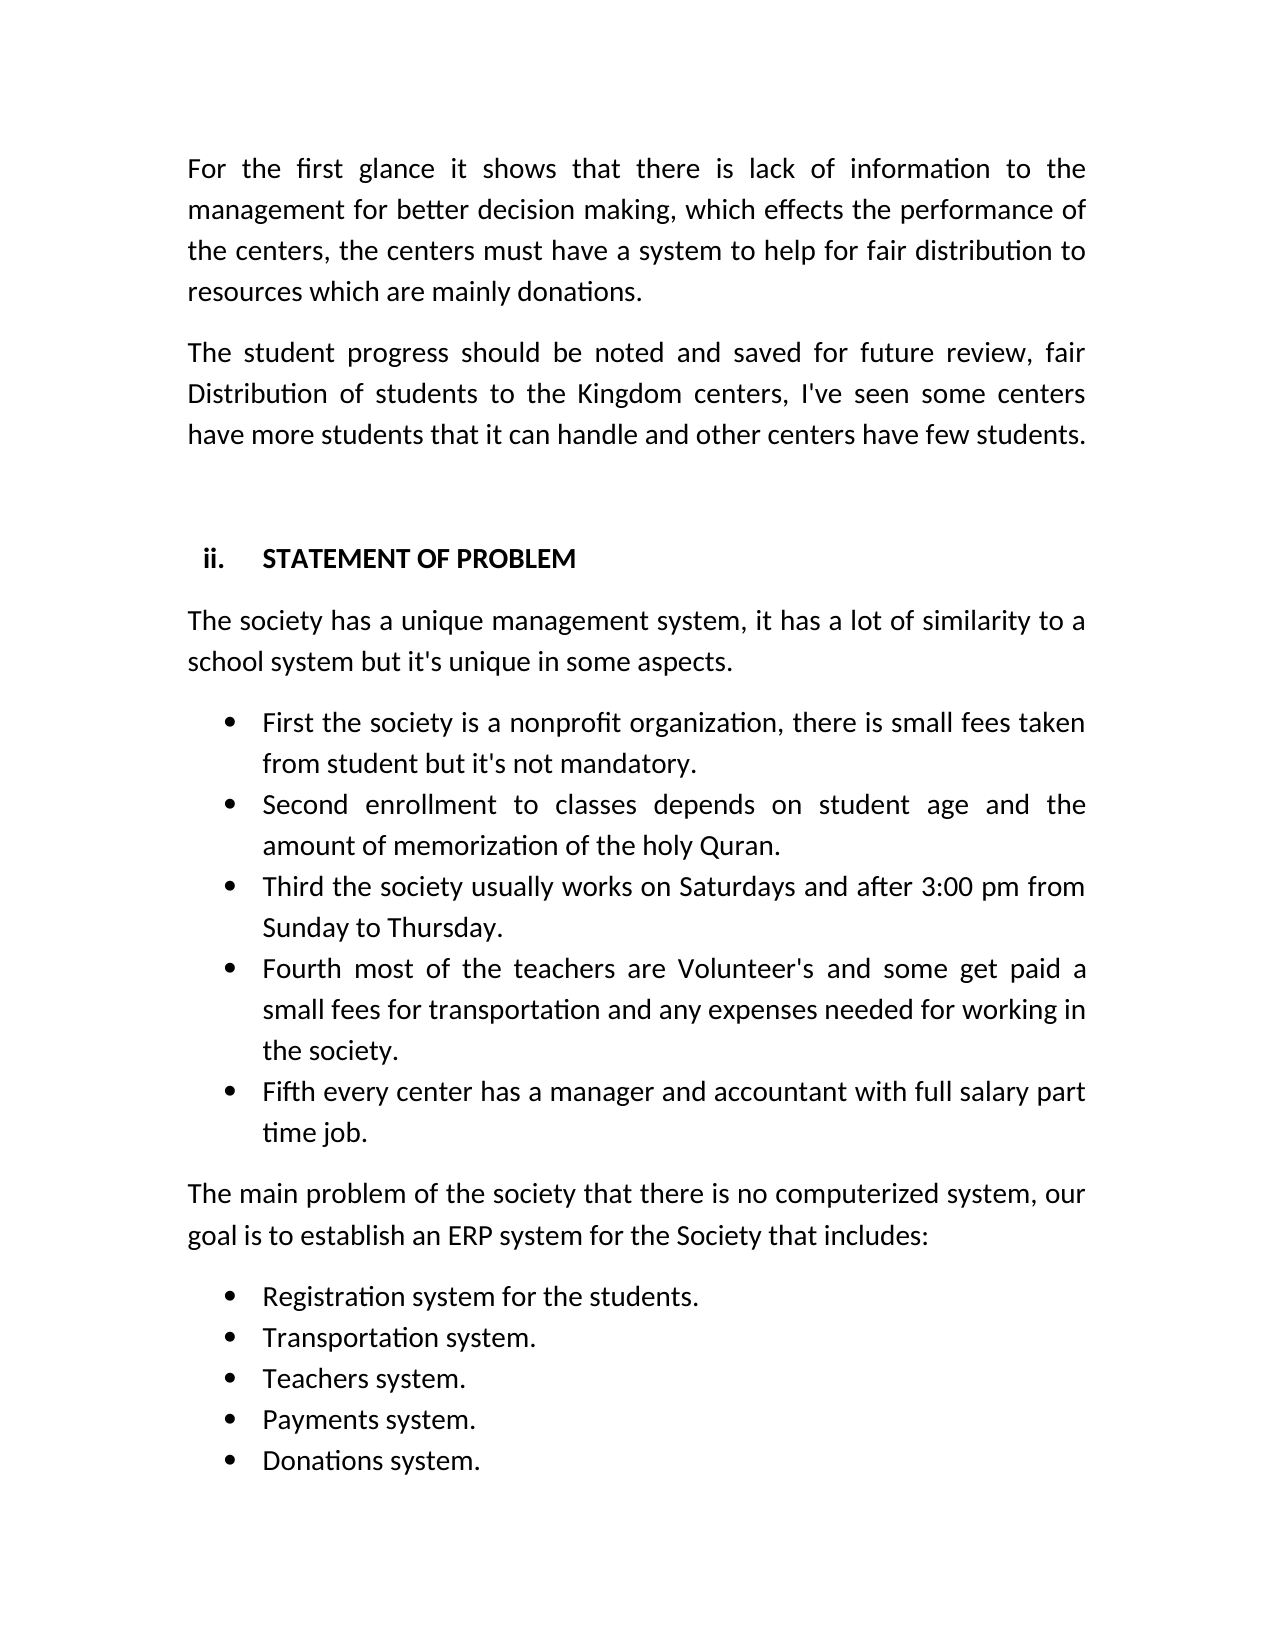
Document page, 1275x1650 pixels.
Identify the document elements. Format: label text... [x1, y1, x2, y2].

list STATEMENT OF PROBLEM [225, 540, 1087, 576]
list Registration system for the students. [225, 1278, 1087, 1314]
list First the society is a nonprofit organization, there is small fees taken from student but it's not mandatory. [225, 704, 1087, 781]
text The student progress should be noted and saved for future review, fair Distribution of students to the Kingdom centers, I've seen some centers have more students that it can handle and other centers have few students. [187, 334, 1087, 452]
list Fourth most of the teachers are Volunteer's and some get paid a small fees for transportation and any expenses needed for working in the society. [225, 950, 1087, 1068]
list Second enrollment to classes depends on student age and the amount of memorization of the holy Quran. [225, 786, 1087, 863]
list Donations system. [225, 1442, 1087, 1478]
list Payments system. [225, 1401, 1087, 1437]
list Fifth every center has a manager and accountant with full salary part time job. [225, 1073, 1087, 1149]
list Transportation system. [225, 1319, 1087, 1355]
list Third the society usually works on Saturdays and after 3:00 pm from Sunday to Thursday. [225, 868, 1087, 945]
text For the first glance it shows that there is lack of information to the management for better decision making, which effects the performance of the centers, the centers must have a system to help for fair distribution to resources which are mainly donations. [187, 150, 1087, 308]
text The society has a unique management system, it has a lot of similarity to a school system but it's unique in some aspects. [187, 602, 1087, 678]
text The main problem of the society that there is no computerized system, our goal is to establish an ERP system for the Society that includes: [187, 1176, 1087, 1252]
list Teachers system. [225, 1360, 1087, 1396]
